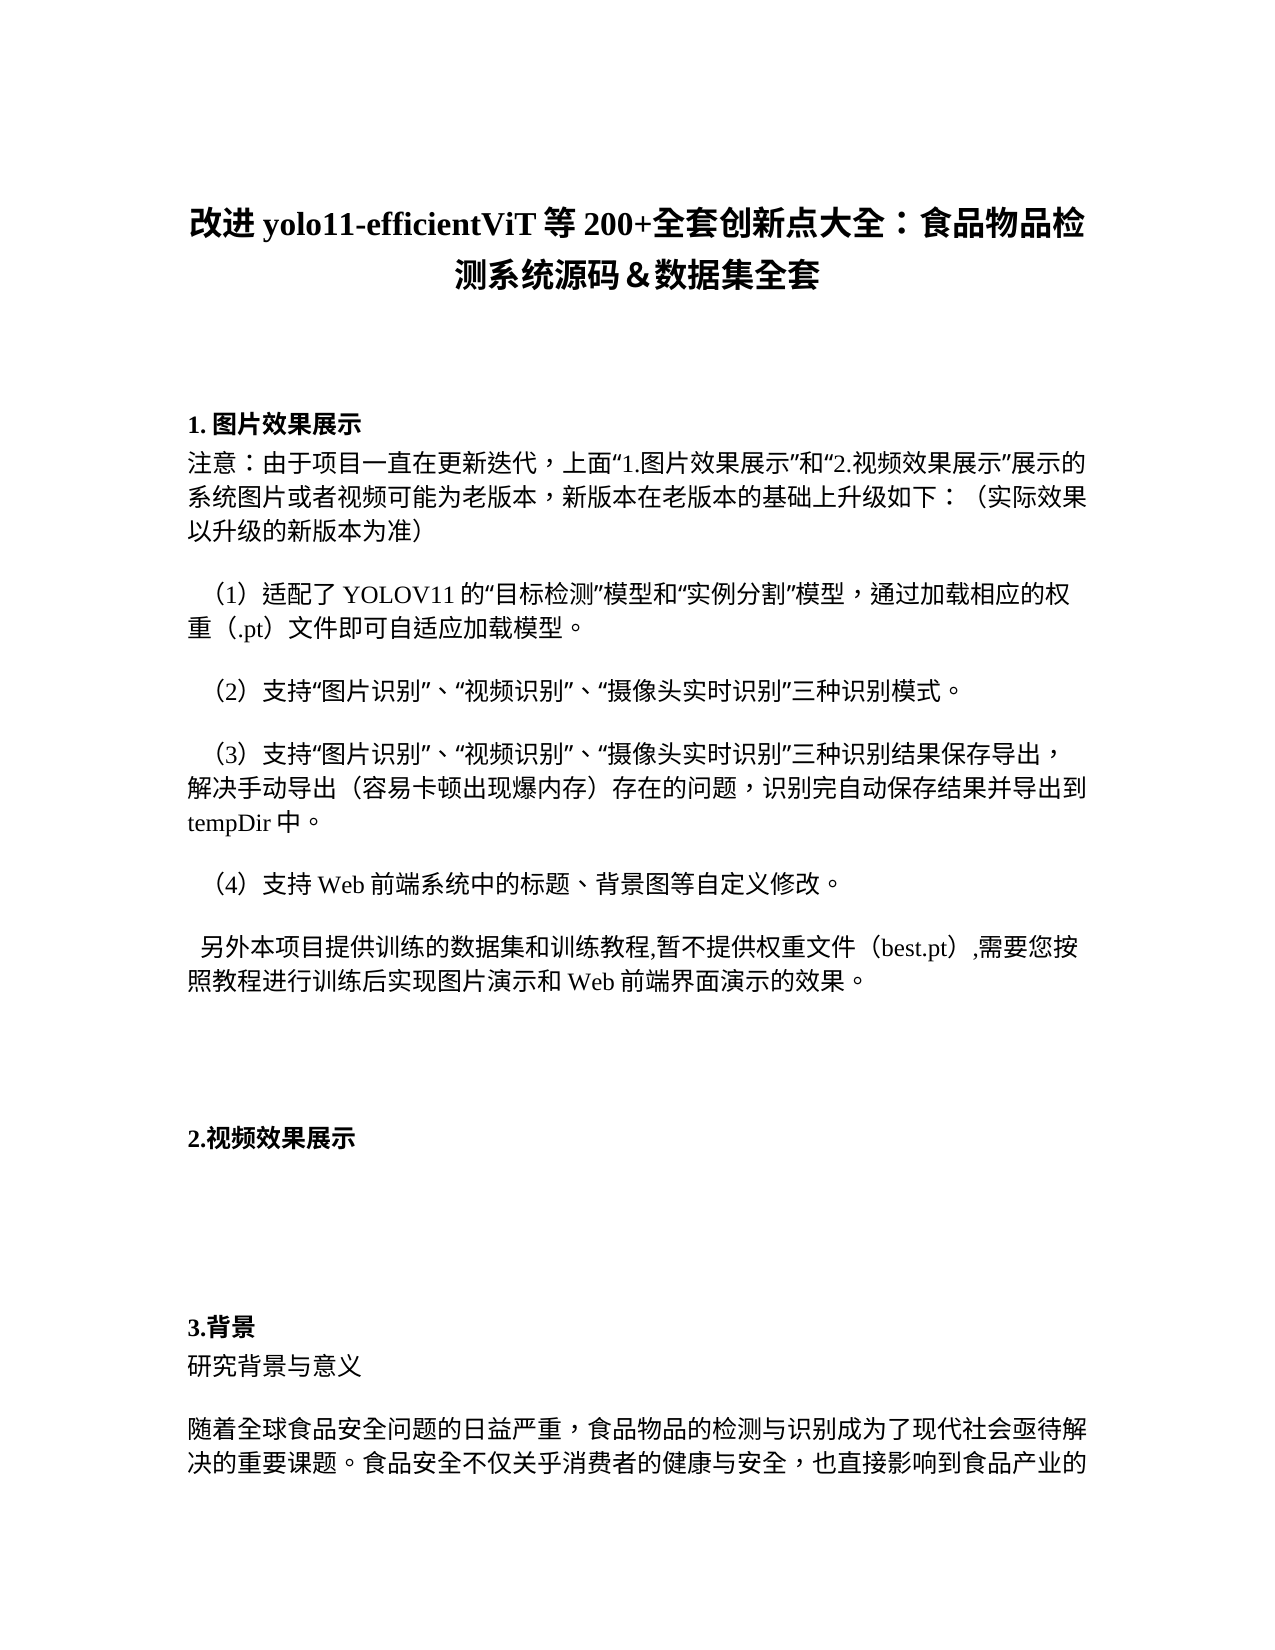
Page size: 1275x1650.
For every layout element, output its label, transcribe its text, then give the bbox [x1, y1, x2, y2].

subtitle 1. 图片效果展示 [187, 406, 1087, 441]
subtitle 2.视频效果展示 [187, 1121, 1087, 1155]
text 注意：由于项目一直在更新迭代，上面“1.图片效果展示”和“2.视频效果展示”展示的系统图片或者视频可能为老版本，新版本在老版本的基础上升级如下：（实际效果以升级的新版本为准） （1）适配了YOLOV11的“目标检测”模型和“实例分割”模型，通过加载相应的权重（.pt）文件即可自适应加载模型。 （2）支持“图片识别”、“视频识别”、“摄像头实时识别”三种识别模式。 （3）支持“图片识别”、“视频识别”、“摄像头实时识别”三种识别结果保存导出，解决手动导出（容易卡顿出现爆内存）存在的问题，识别完自动保存结果并导出到tempDir中。 （4）支持Web前端系统中的标题、背景图等自定义修改。 另外本项目提供训练的数据集和训练教程,暂不提供权重文件（best.pt）,需要您按照教程进行训练后实现图片演示和Web前端界面演示的效果。 [187, 446, 1087, 998]
subtitle 改进yolo11-efficientViT等200+全套创新点大全：食品物品检测系统源码＆数据集全套 [187, 200, 1087, 298]
subtitle 3.背景 [187, 1309, 1087, 1343]
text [187, 1349, 1087, 1479]
